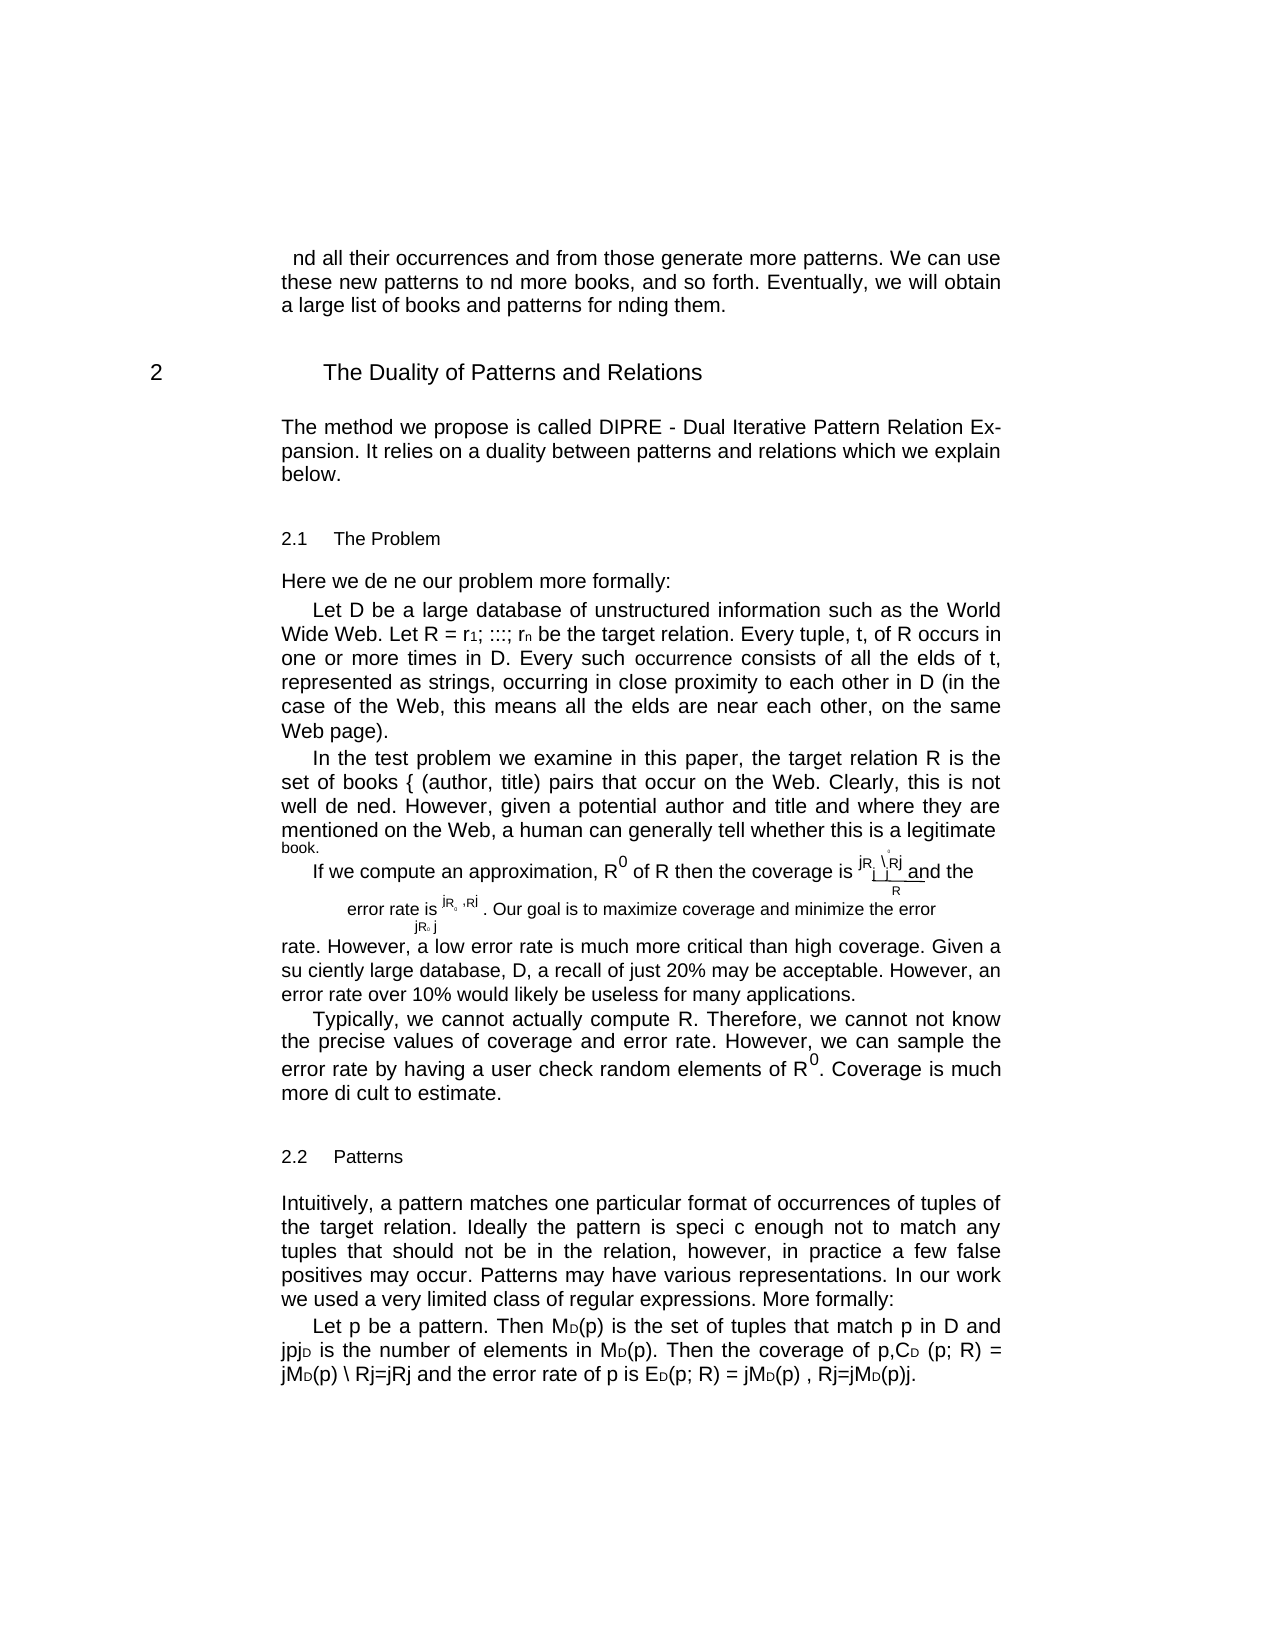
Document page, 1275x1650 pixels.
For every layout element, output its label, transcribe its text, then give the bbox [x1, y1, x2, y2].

text Typically, we cannot actually compute R. Therefore, we cannot not know the precise values of coverage and error rate. However, we can sample the error rate by having a user check random elements of R0. Coverage is much more di cult to estimate. [281, 1009, 1002, 1104]
text Let D be a large database of unstructured information such as the World Wide Web. Let R = r1; :::; rn be the target relation. Every tuple, t, of R occurs in one or more times in D. Every such occurrence consists of all the elds of t, represented as strings, occurring in close proximity to each other in D (in the case of the Web, this means all the elds are near each other, on the same Web page). [281, 598, 1002, 742]
text nd all their occurrences and from those generate more patterns. We can use these new patterns to nd more books, and so forth. Eventually, we will obtain a large list of books and patterns for nding them. [281, 247, 1002, 317]
text book. 0 [281, 842, 1125, 856]
text jR0 j [414, 919, 1125, 934]
text error rate is jR0 ,Rj . Our goal is to maximize coverage and minimize the error [150, 898, 1133, 919]
text Intuitively, a pattern matches one particular format of occurrences of tuples of the target relation. Ideally the pattern is speci c enough not to match any tuples that should not be in the relation, however, in practice a few false positives may occur. Patterns may have various representations. In our work we used a very limited class of regular expressions. More formally: [281, 1191, 1002, 1311]
text Here we de ne our problem more formally: [281, 569, 1125, 593]
text rate. However, a low error rate is much more critical than high coverage. Given a su ciently large database, D, a recall of just 20% may be acceptable. However, an error rate over 10% would likely be useless for many applications. [281, 935, 1002, 1005]
text 2.1 The Problem [281, 528, 1125, 549]
text 2.2 Patterns [281, 1146, 1125, 1168]
text The method we propose is called DIPRE - Dual Iterative Pattern Relation Ex-pansion. It relies on a duality between patterns and relations which we explain below. [281, 416, 1002, 486]
list The Duality of Patterns and Relations [150, 359, 1125, 385]
text Let p be a pattern. Then MD(p) is the set of tuples that match p in D and jpjD is the number of elements in MD(p). Then the coverage of p,CD (p; R) = jMD(p) \ Rj=jRj and the error rate of p is ED(p; R) = jMD(p) , Rj=jMD(p)j. [281, 1315, 1002, 1386]
text In the test problem we examine in this paper, the target relation R is the set of books { (author, title) pairs that occur on the Web. Clearly, this is not well de ned. However, given a potential author and title and where they are mentioned on the Web, a human can generally tell whether this is a legitimate [281, 747, 1002, 842]
text If we compute an approximation, R0 of R then the coverage is jRj \jRj and the [312, 856, 1125, 883]
